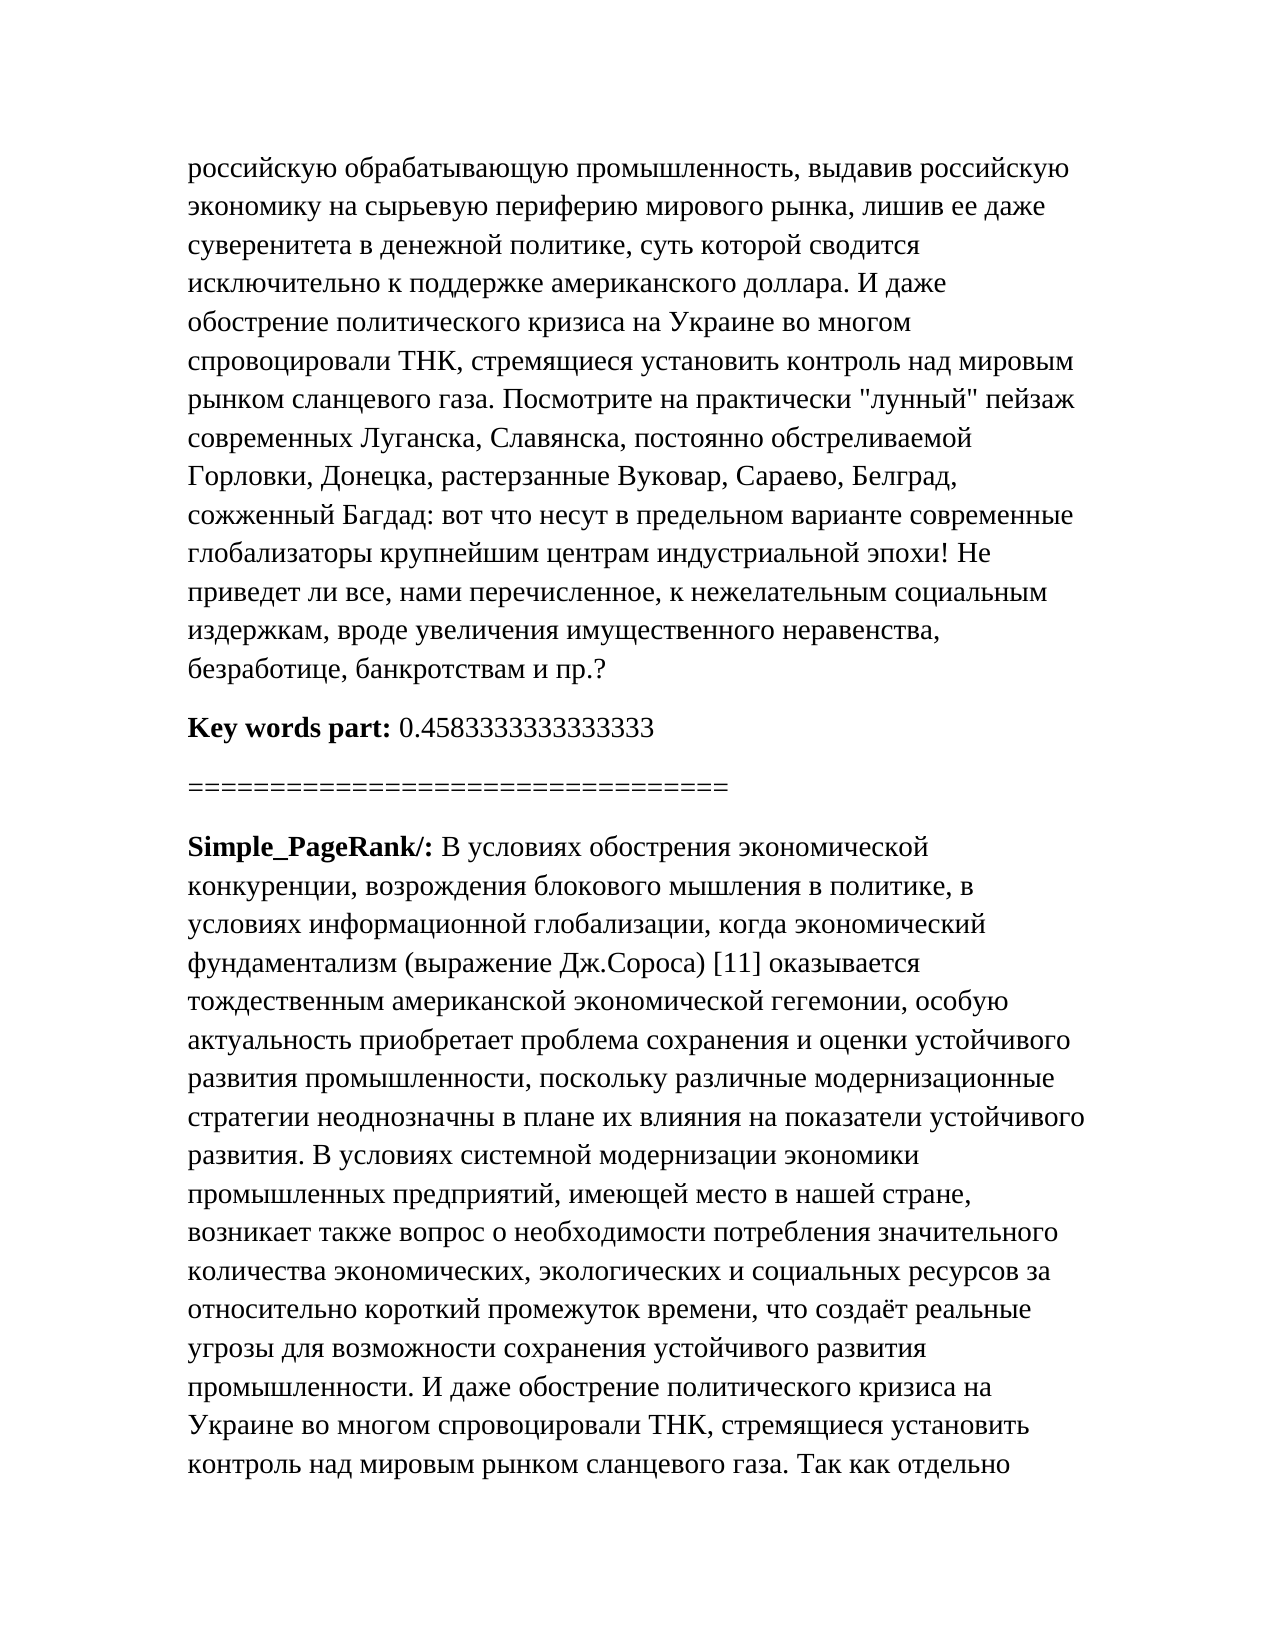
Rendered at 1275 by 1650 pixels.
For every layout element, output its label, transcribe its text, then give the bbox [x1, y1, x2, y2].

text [187, 829, 1087, 1479]
text ================================= [187, 770, 1087, 803]
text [187, 150, 1087, 684]
text Key words part: 0.4583333333333333 [187, 710, 1087, 744]
